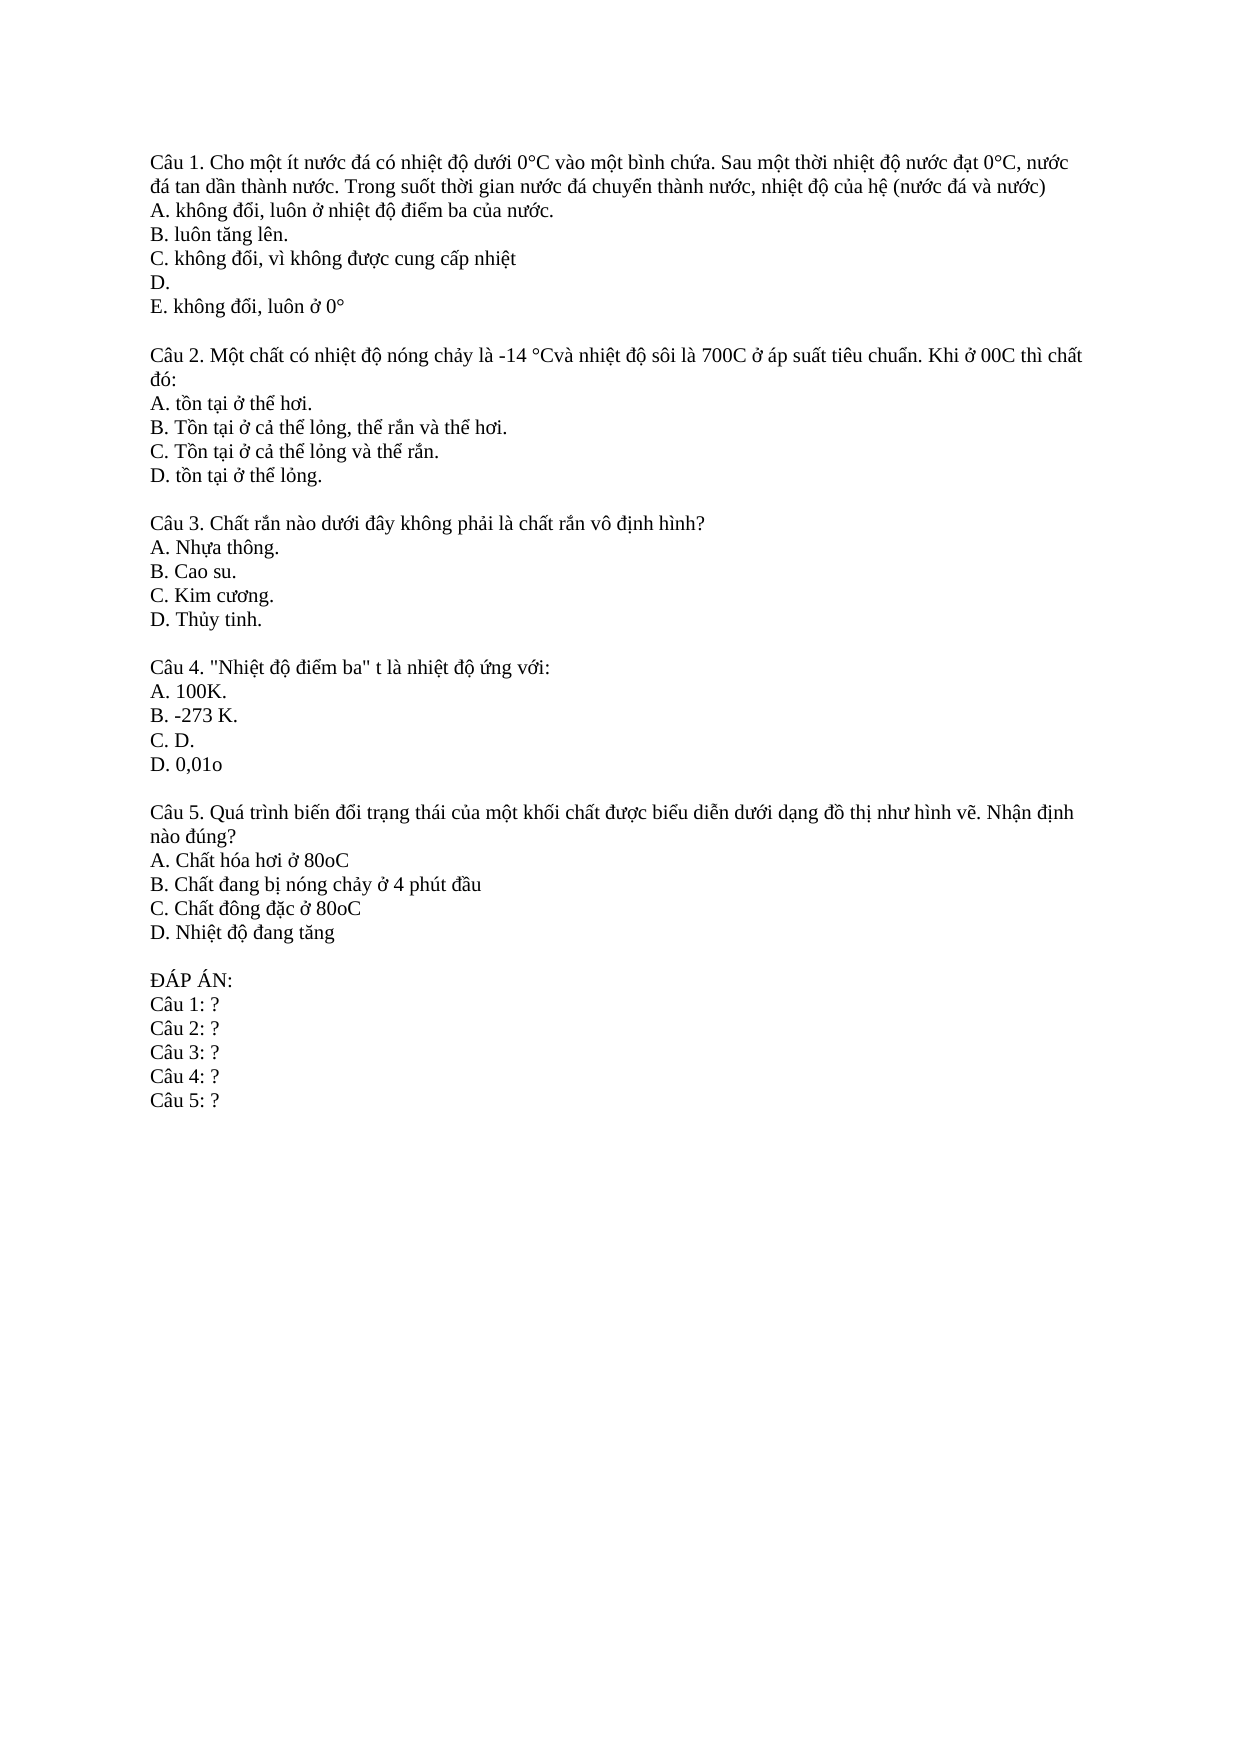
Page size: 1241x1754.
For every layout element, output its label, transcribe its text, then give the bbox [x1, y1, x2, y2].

text B. luôn tăng lên. [150, 222, 1090, 246]
text Câu 3. Chất rắn nào dưới đây không phải là chất rắn vô định hình? [150, 511, 1090, 535]
text A. Chất hóa hơi ở 80oC [150, 848, 1090, 872]
text B. Tồn tại ở cả thể lỏng, thể rắn và thể hơi. [150, 415, 1090, 439]
text A. không đổi, luôn ở nhiệt độ điểm ba của nước. [150, 198, 1090, 222]
text Câu 5. Quá trình biến đổi trạng thái của một khối chất được biểu diễn dưới dạng đồ thị như hình vẽ. Nhận định nào đúng? [150, 800, 1090, 848]
text C. không đổi, vì không được cung cấp nhiệt [150, 246, 1090, 270]
text A. Nhựa thông. [150, 535, 1090, 559]
text E. không đổi, luôn ở 0° [150, 294, 1090, 318]
text C. Tồn tại ở cả thể lỏng và thể rắn. [150, 439, 1090, 463]
text B. Cao su. [150, 559, 1090, 583]
text Câu 4. "Nhiệt độ điểm ba" t là nhiệt độ ứng với: [150, 655, 1090, 679]
text B. -273 K. [150, 703, 1090, 727]
text D. Nhiệt độ đang tăng [150, 920, 1090, 944]
text C. Chất đông đặc ở 80oC [150, 896, 1090, 920]
text D. [150, 270, 1090, 294]
text A. tồn tại ở thể hơi. [150, 391, 1090, 415]
text D. 0,01o [150, 752, 1090, 776]
text D. tồn tại ở thể lỏng. [150, 463, 1090, 487]
text Câu 2. Một chất có nhiệt độ nóng chảy là -14 °Cvà nhiệt độ sôi là 700C ở áp suất tiêu chuẩn. Khi ở 00C thì chất đó: [150, 342, 1090, 391]
text Câu 1. Cho một ít nước đá có nhiệt độ dưới 0°C vào một bình chứa. Sau một thời nhiệt độ nước đạt 0°C, nước đá tan dần thành nước. Trong suốt thời gian nước đá chuyển thành nước, nhiệt độ của hệ (nước đá và nước) [150, 150, 1090, 198]
text Câu 1: ? [150, 992, 1090, 1016]
text Câu 4: ? [150, 1064, 1090, 1088]
text C. Kim cương. [150, 583, 1090, 607]
text A. 100K. [150, 679, 1090, 703]
text ĐÁP ÁN: [150, 968, 1090, 992]
text Câu 3: ? [150, 1040, 1090, 1064]
text Câu 5: ? [150, 1088, 1090, 1112]
text Câu 2: ? [150, 1016, 1090, 1040]
text B. Chất đang bị nóng chảy ở 4 phút đầu [150, 872, 1090, 896]
text C. D. [150, 727, 1090, 752]
text D. Thủy tinh. [150, 607, 1090, 631]
